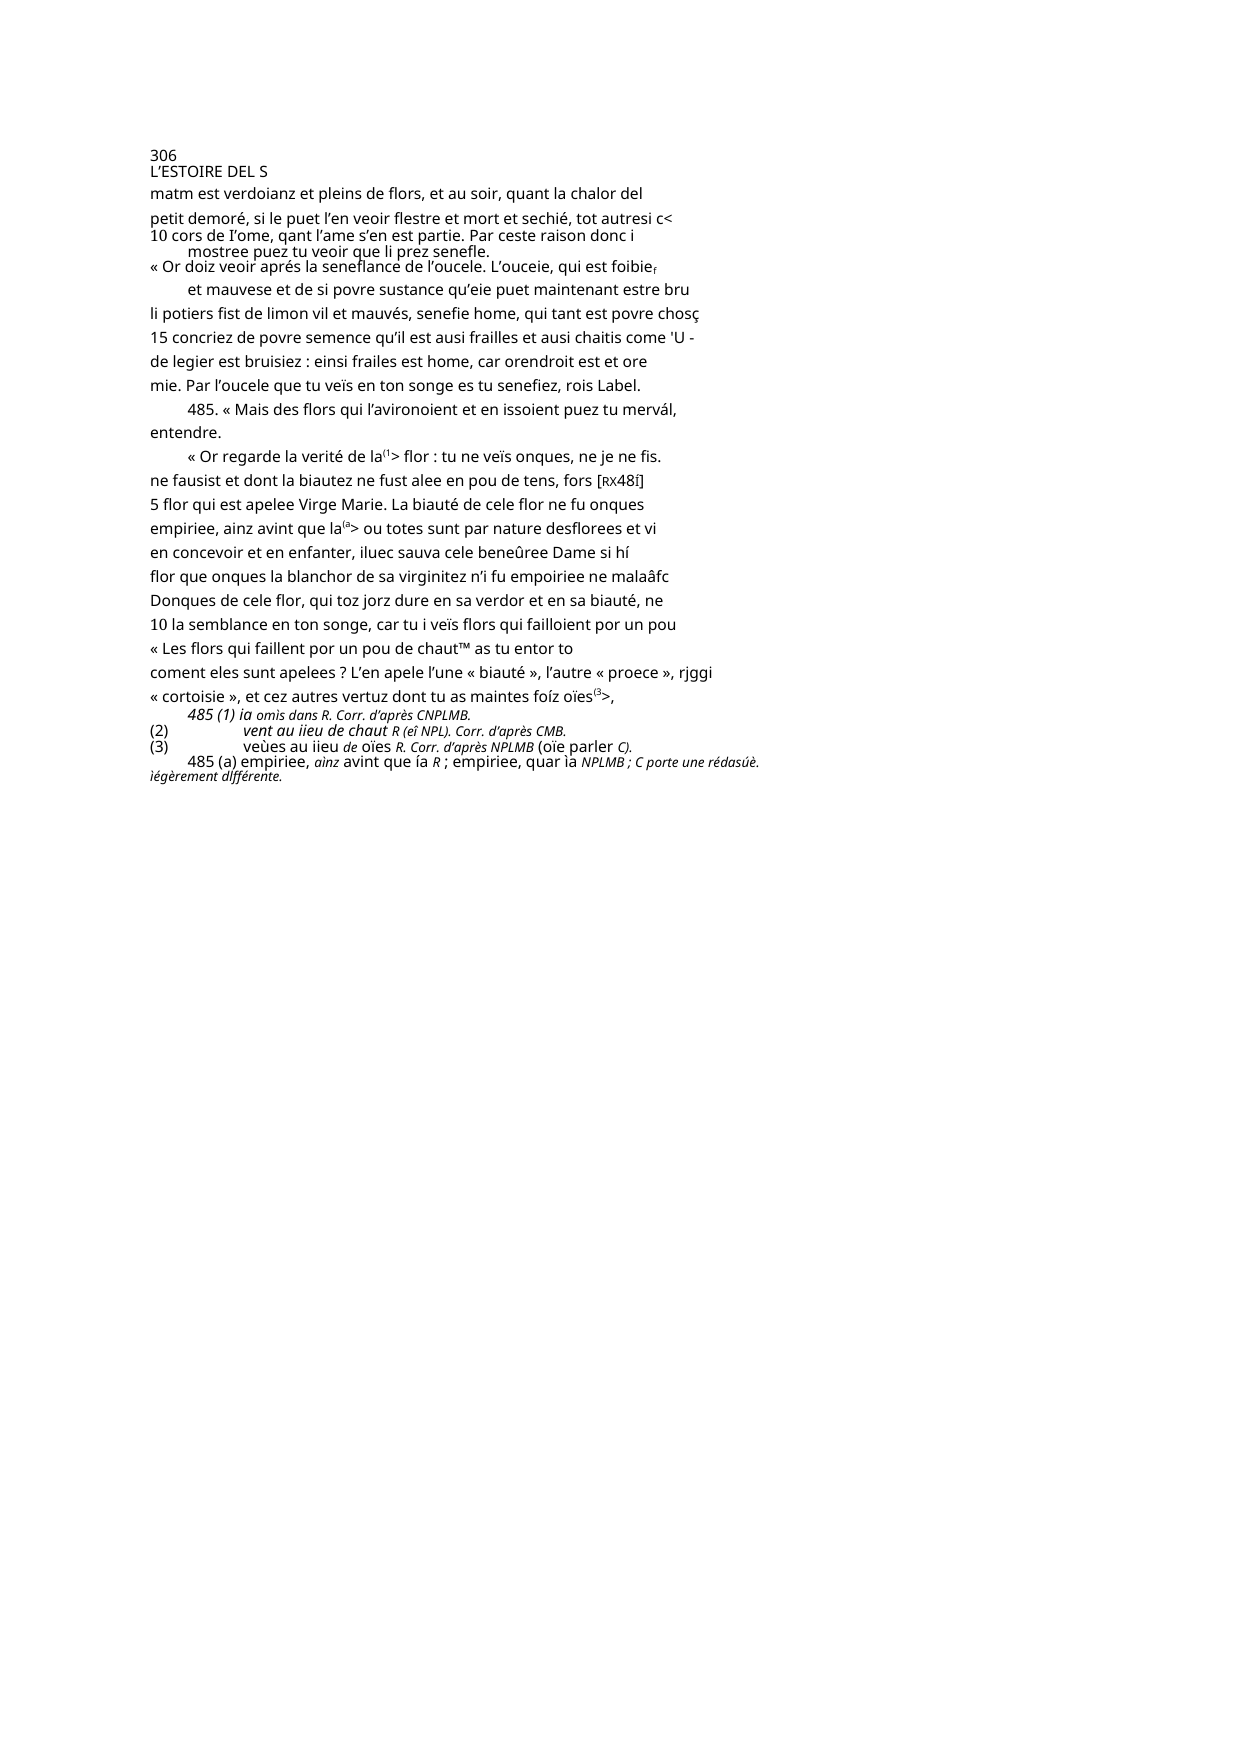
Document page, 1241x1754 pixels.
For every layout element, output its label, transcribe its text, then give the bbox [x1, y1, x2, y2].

text mostree puez tu veoir que li prez senefle. [150, 245, 1090, 260]
list vent au iieu de chaut R (eî NPL). Corr. d’après CMB. [150, 723, 1090, 739]
text 485 (a) empiriee, aìnz avint que ía R ; empiriee, quar ìa NPLMB ; C porte une rédasúè. [150, 755, 1090, 771]
text 10 cors de I’ome, qant l’ame s’en est partie. Par ceste raison donc i [150, 229, 1090, 245]
text L’ESTOIRE DEL S [150, 164, 1090, 180]
text 5 flor qui est apelee Virge Marie. La biauté de cele flor ne fu onques empiriee, ainz avint que la(a> ou totes sunt par nature desflorees et vi en concevoir et en enfanter, iluec sauva cele beneûree Dame si hí flor que onques la blanchor de sa virginitez n’i fu empoiriee ne malaâfc Donques de cele flor, qui toz jorz dure en sa verdor et en sa biauté, ne 10 la semblance en ton songe, car tu i veïs flors qui failloient por un pou « Les flors qui faillent por un pou de chaut™ as tu entor to coment eles sunt apelees ? L’en apele l’une « biauté », l’autre « proece », rjggi « cortoisie », et cez autres vertuz dont tu as maintes foíz oïes(3>, [150, 492, 1090, 707]
text « Or regarde la verité de la(1> flor : tu ne veïs onques, ne je ne fis. ne fausist et dont la biautez ne fust alee en pou de tens, fors [rx48í] [150, 444, 1090, 492]
text « Or doiz veoir aprés la seneflance de l’oucele. L’ouceie, qui est foibief [150, 260, 1090, 276]
text 485 (1) ia omìs dans R. Corr. d’après CNPLMB. [150, 707, 1090, 723]
list veùes au iieu de oïes R. Corr. d’après NPLMB (oïe parler C). [150, 739, 1090, 755]
text matm est verdoianz et pleins de flors, et au soir, quant la chalor del petit demoré, si le puet l’en veoir flestre et mort et sechié, tot autresi c< [150, 180, 1090, 229]
text ìégèrement dlfférente. [233, 771, 1090, 784]
text 306 [150, 149, 1090, 164]
text et mauvese et de si povre sustance qu’eie puet maintenant estre bru li potiers fist de limon vil et mauvés, senefie home, qui tant est povre chosç 15 concriez de povre semence qu’il est ausi frailles et ausi chaitis come 'U - de legier est bruisiez : einsi frailes est home, car orendroit est et ore mie. Par l’oucele que tu veïs en ton songe es tu senefiez, rois Label. [150, 276, 1090, 396]
text 485. « Mais des flors qui l’avironoient et en issoient puez tu mervál, entendre. [150, 396, 1090, 444]
